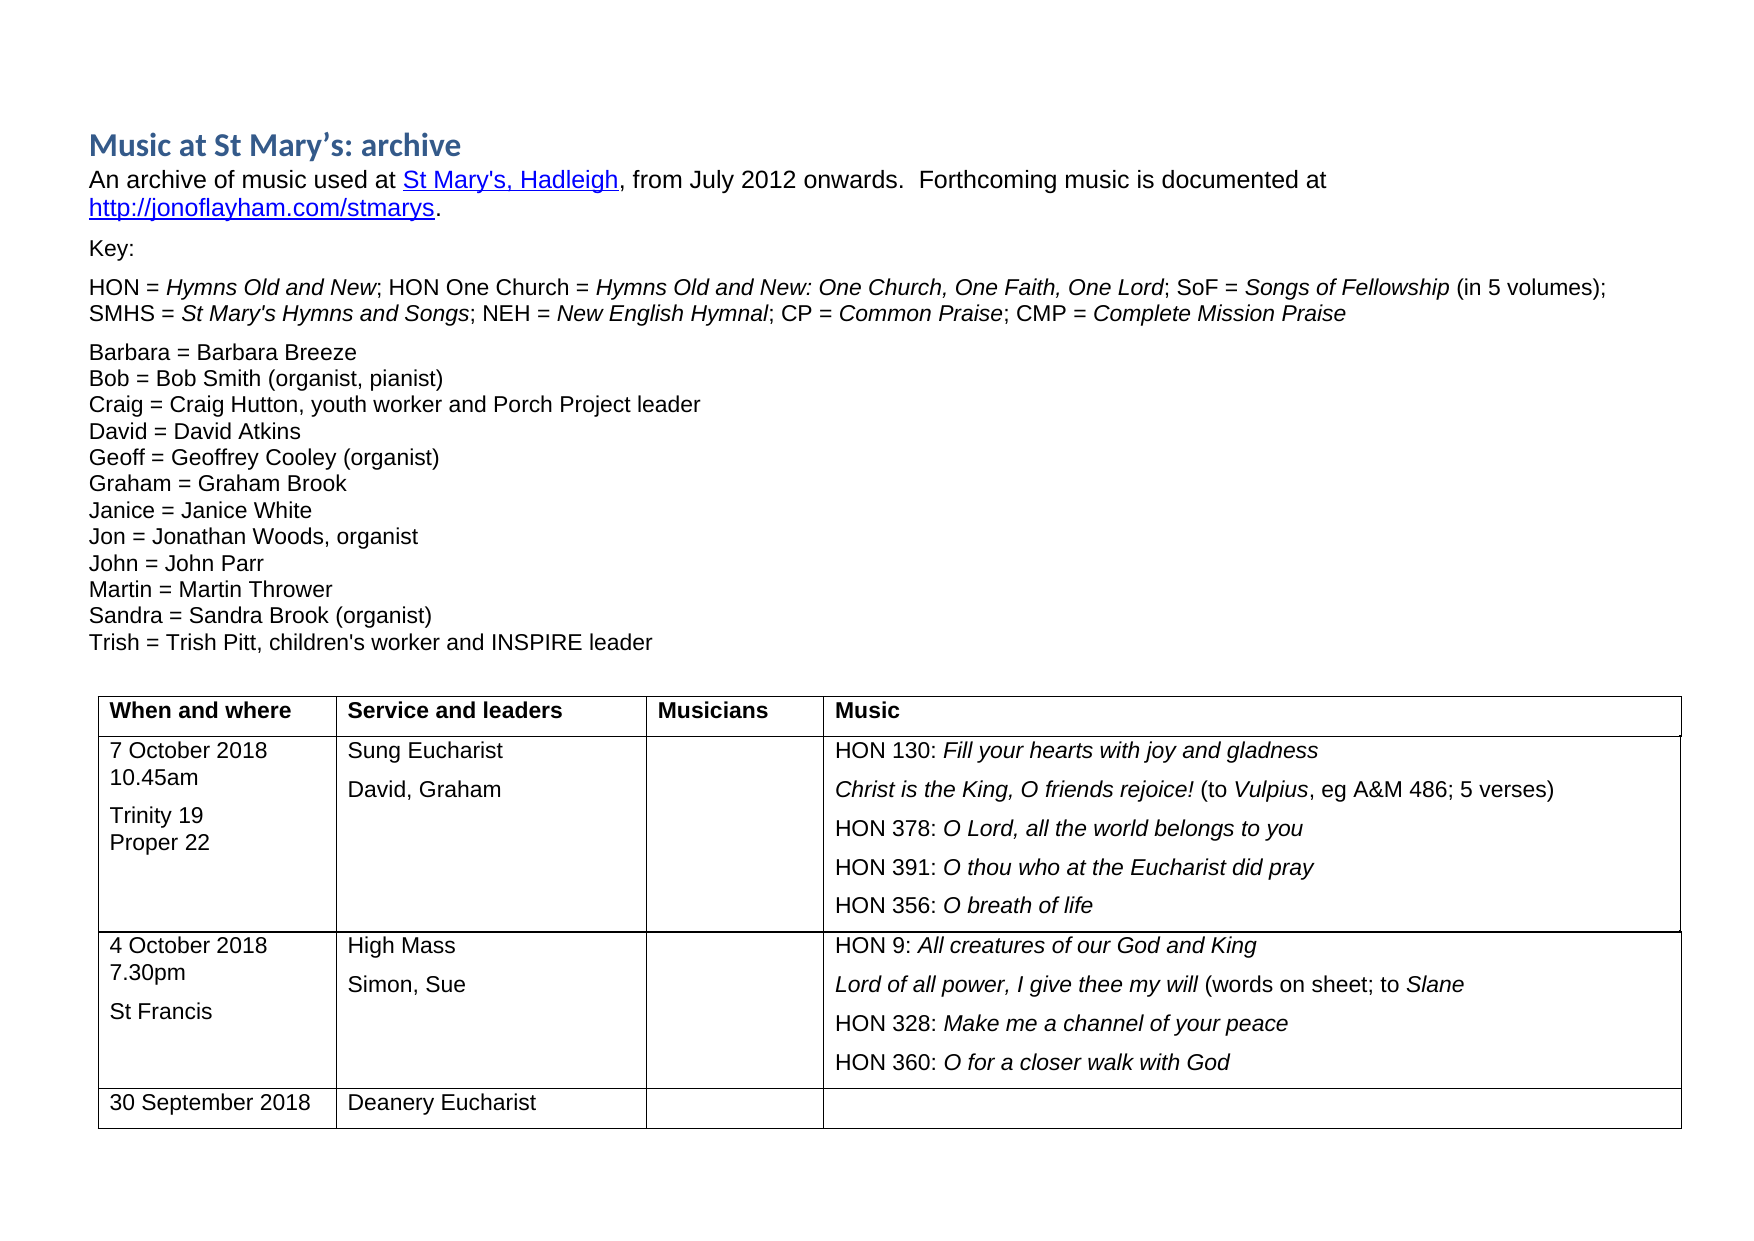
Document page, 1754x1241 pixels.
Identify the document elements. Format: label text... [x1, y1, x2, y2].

table_cell [647, 933, 823, 1088]
table_header Music [824, 697, 1681, 736]
table_cell [824, 1089, 1681, 1128]
table_cell [647, 737, 823, 931]
text HON = Hymns Old and New; HON One Church = Hymns Old and New: One Church, One Faith, One Lord; SoF = Songs of Fellowship (in 5 volumes); SMHS = St Mary's Hymns and Songs; NEH = New English Hymnal; CP = Common Praise; CMP = Complete Mission Praise [89, 273, 1668, 326]
table_cell HON 9: All creatures of our God and King Lord of all power, I give thee my will (words on sheet; to Slane HON 328: Make me a channel of your peace HON 360: O for a closer walk with God [824, 933, 1681, 1088]
text Barbara = Barbara Breeze Bob = Bob Smith (organist, pianist) Craig = Craig Hutton, youth worker and Porch Project leader David = David Atkins Geoff = Geoffrey Cooley (organist) Graham = Graham Brook Janice = Janice White Jon = Jonathan Woods, organist John = John Parr Martin = Martin Thrower Sandra = Sandra Brook (organist) Trish = Trish Pitt, children's worker and INSPIRE leader [89, 339, 1668, 684]
text Key: [89, 234, 1668, 261]
table_cell Sung Eucharist David, Graham [337, 737, 646, 931]
table_cell 30 September 2018 [99, 1089, 336, 1128]
subtitle Music at St Mary’s: archive [89, 124, 1668, 164]
table_cell High Mass Simon, Sue [337, 933, 646, 1088]
table_header When and where [99, 697, 336, 736]
table_header Service and leaders [337, 697, 646, 736]
table_cell HON 130: Fill your hearts with joy and gladness Christ is the King, O friends rejoice! (to Vulpius, eg A&M 486; 5 verses) HON 378: O Lord, all the world belongs to you HON 391: O thou who at the Eucharist did pray HON 356: O breath of life [824, 737, 1680, 931]
table_cell 7 October 2018 10.45am Trinity 19 Proper 22 [99, 737, 336, 931]
table_cell 4 October 2018 7.30pm St Francis [99, 933, 336, 1088]
text An archive of music used at St Mary's, Hadleigh, from July 2012 onwards. Forthcoming music is documented at http://jonoflayham.com/stmarys. [89, 164, 1668, 222]
table_cell [647, 1089, 823, 1128]
table_cell Deanery Eucharist [337, 1089, 646, 1128]
table_header Musicians [647, 697, 823, 736]
